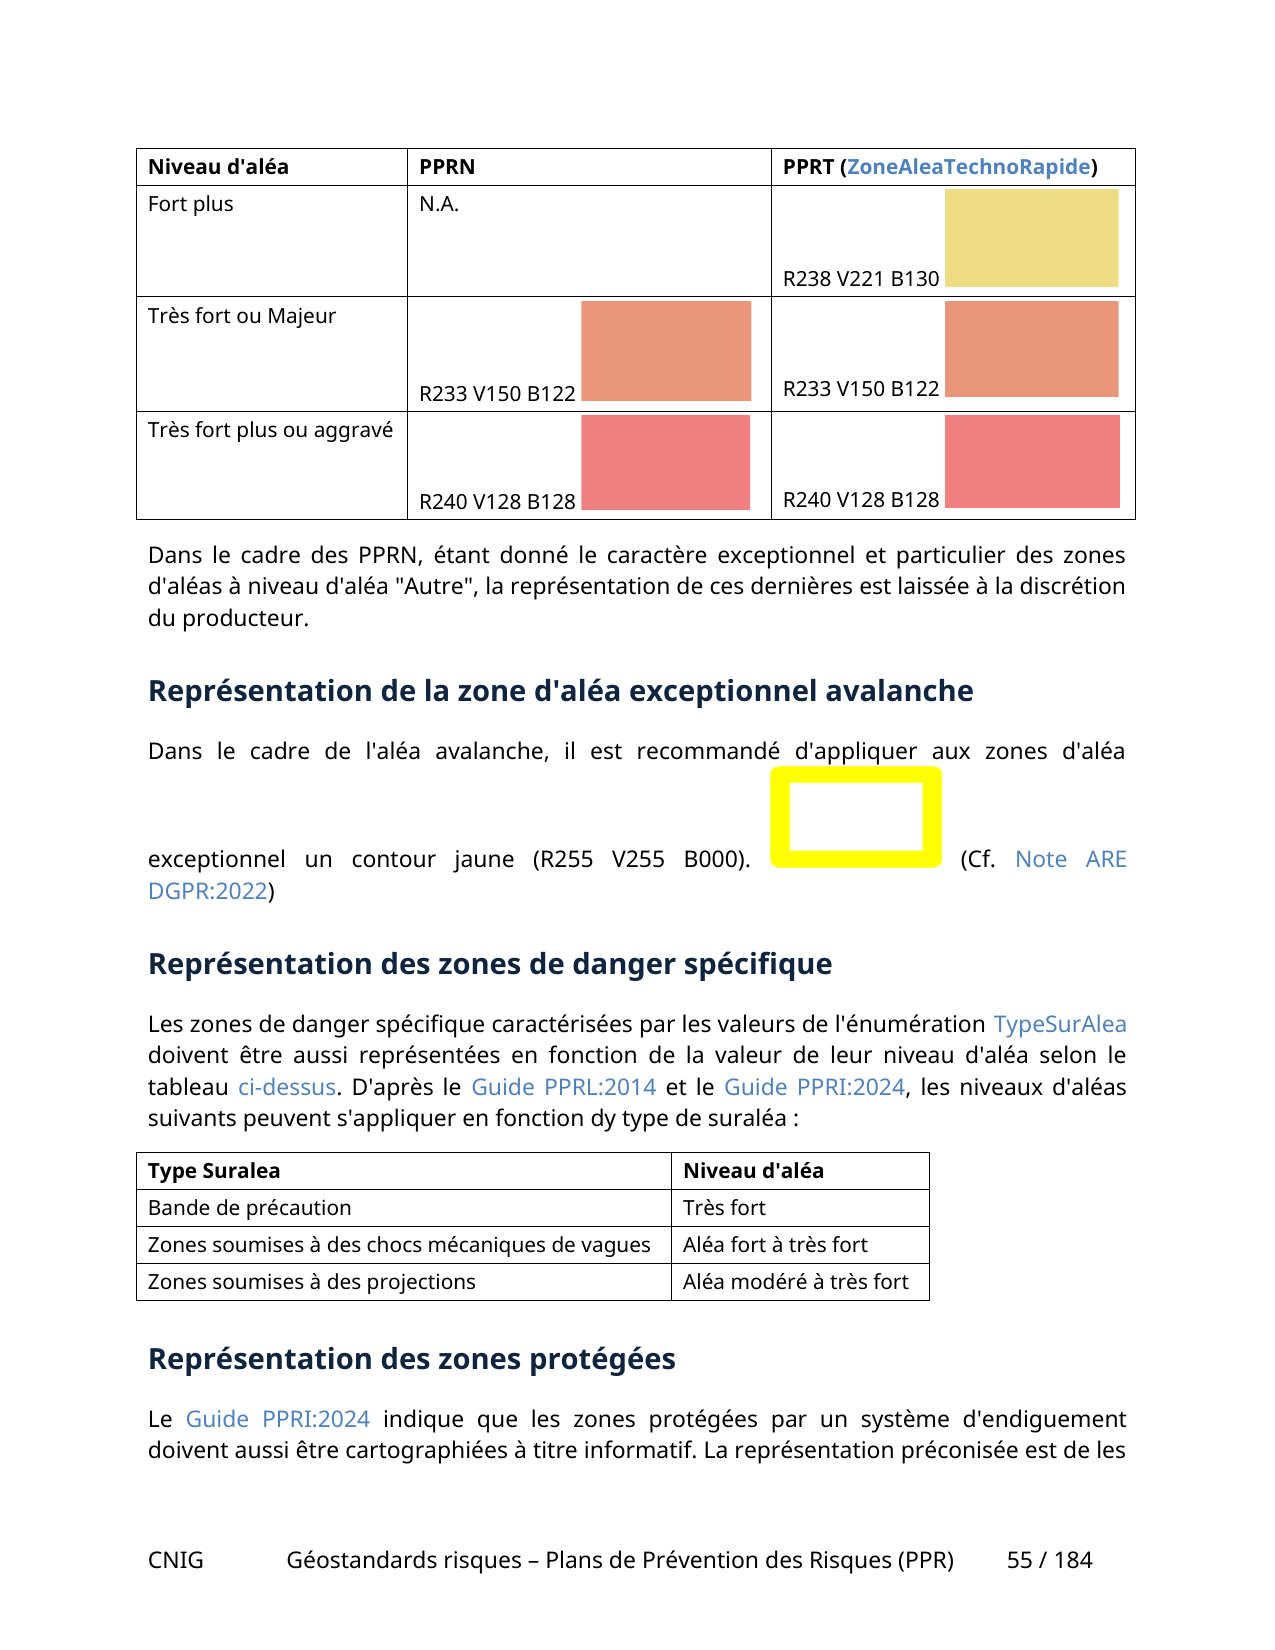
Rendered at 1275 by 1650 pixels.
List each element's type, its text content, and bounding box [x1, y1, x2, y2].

table_header Niveau d'aléa [672, 1153, 929, 1189]
table_cell Très fort ou Majeur [137, 297, 407, 411]
picture [770, 766, 943, 868]
picture [945, 301, 1119, 397]
picture [945, 189, 1119, 287]
subtitle Représentation des zones protégées [148, 1338, 1127, 1378]
text Les zones de danger spécifique caractérisées par les valeurs de l'énumération TypeSurAlea doivent être aussi représentées en fonction de la valeur de leur niveau d'aléa selon le tableau ci-dessus. D'après le Guide PPRL:2014 et le Guide PPRI:2024, les niveaux d'aléas suivants peuvent s'appliquer en fonction dy type de suraléa : [148, 1008, 1127, 1133]
table_cell N.A. [408, 186, 771, 296]
subtitle Représentation des zones de danger spécifique [148, 943, 1127, 983]
picture [945, 415, 1120, 508]
picture [581, 301, 752, 401]
table_cell Zones soumises à des projections [137, 1264, 671, 1300]
table_cell R233 V150 B122 [408, 297, 771, 411]
table_cell Très fort plus ou aggravé [137, 412, 407, 519]
table_cell Bande de précaution [137, 1190, 671, 1226]
table_cell R233 V150 B122 [772, 297, 1135, 411]
picture [581, 415, 750, 510]
text Dans le cadre des PPRN, étant donné le caractère exceptionnel et particulier des zones d'aléas à niveau d'aléa "Autre", la représentation de ces dernières est laissée à la discrétion du producteur. [148, 539, 1127, 633]
table_cell Aléa modéré à très fort [672, 1264, 929, 1300]
table_cell Très fort [672, 1190, 929, 1226]
table_header Niveau d'aléa [137, 149, 407, 184]
table_header PPRT (ZoneAleaTechnoRapide) [772, 149, 1135, 184]
subtitle Représentation de la zone d'aléa exceptionnel avalanche [148, 670, 1127, 710]
table_header PPRN [408, 149, 771, 184]
table_header Type Suralea [137, 1153, 671, 1189]
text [148, 1403, 1127, 1465]
table_cell Zones soumises à des chocs mécaniques de vagues [137, 1227, 671, 1263]
text Dans le cadre de l'aléa avalanche, il est recommandé d'appliquer aux zones d'aléa exceptionnel un contour jaune (R255 V255 B000). (Cf. Note ARE DGPR:2022) [148, 735, 1127, 906]
table_cell R240 V128 B128 [772, 412, 1135, 519]
table_cell R238 V221 B130 [772, 186, 1135, 296]
table_cell Aléa fort à très fort [672, 1227, 929, 1263]
table_cell Fort plus [137, 186, 407, 296]
table_cell R240 V128 B128 [408, 412, 771, 519]
